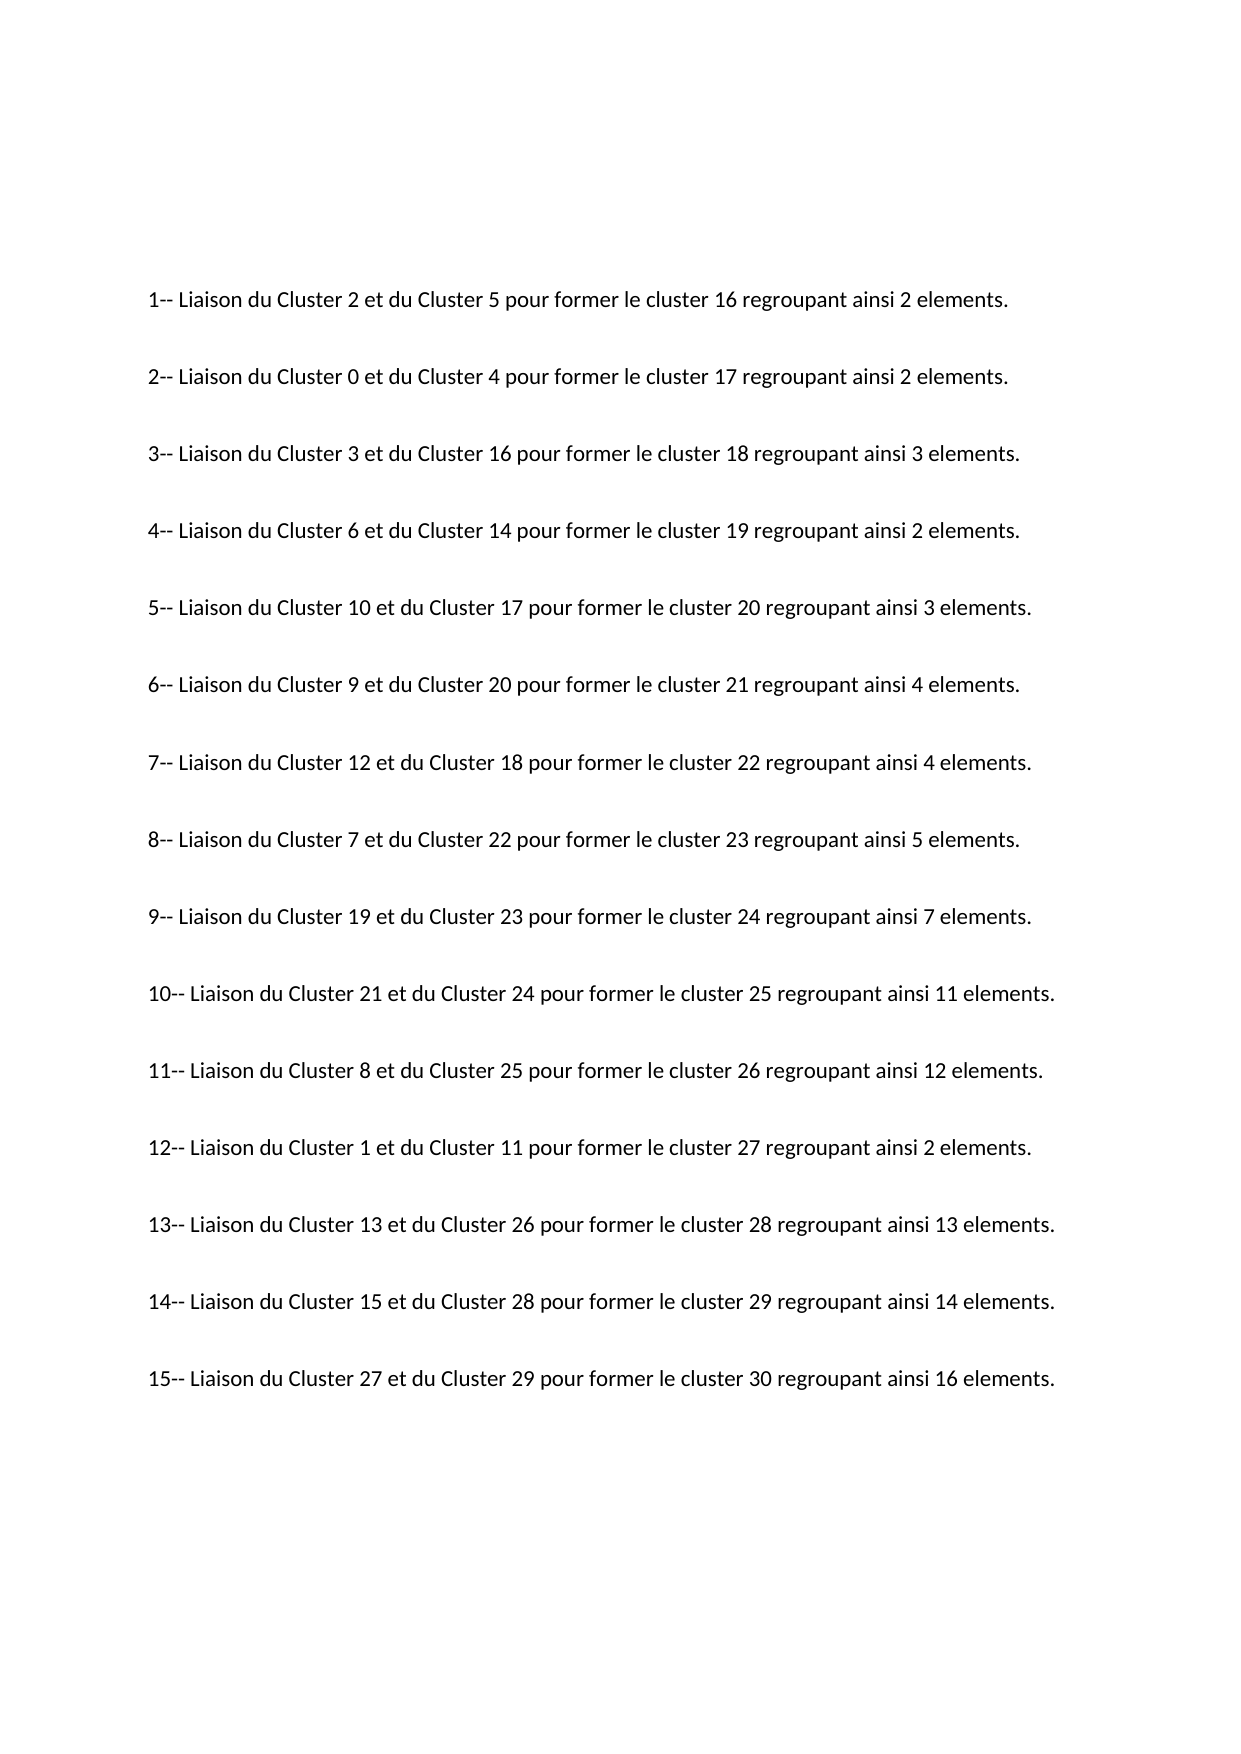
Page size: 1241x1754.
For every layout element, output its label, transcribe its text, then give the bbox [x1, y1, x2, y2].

text 13-- Liaison du Cluster 13 et du Cluster 26 pour former le cluster 28 regroupant ainsi 13 elements. [148, 1210, 1093, 1268]
text 7-- Liaison du Cluster 12 et du Cluster 18 pour former le cluster 22 regroupant ainsi 4 elements. [148, 748, 1093, 806]
text 6-- Liaison du Cluster 9 et du Cluster 20 pour former le cluster 21 regroupant ainsi 4 elements. [148, 671, 1093, 729]
text 8-- Liaison du Cluster 7 et du Cluster 22 pour former le cluster 23 regroupant ainsi 5 elements. [148, 825, 1093, 883]
text 9-- Liaison du Cluster 19 et du Cluster 23 pour former le cluster 24 regroupant ainsi 7 elements. [148, 902, 1093, 960]
text 4-- Liaison du Cluster 6 et du Cluster 14 pour former le cluster 19 regroupant ainsi 2 elements. [148, 516, 1093, 574]
text 14-- Liaison du Cluster 15 et du Cluster 28 pour former le cluster 29 regroupant ainsi 14 elements. [148, 1287, 1093, 1345]
text 2-- Liaison du Cluster 0 et du Cluster 4 pour former le cluster 17 regroupant ainsi 2 elements. [148, 362, 1093, 420]
text 12-- Liaison du Cluster 1 et du Cluster 11 pour former le cluster 27 regroupant ainsi 2 elements. [148, 1133, 1093, 1191]
text 15-- Liaison du Cluster 27 et du Cluster 29 pour former le cluster 30 regroupant ainsi 16 elements. [148, 1364, 1093, 1422]
text 3-- Liaison du Cluster 3 et du Cluster 16 pour former le cluster 18 regroupant ainsi 3 elements. [148, 439, 1093, 497]
text 1-- Liaison du Cluster 2 et du Cluster 5 pour former le cluster 16 regroupant ainsi 2 elements. [148, 285, 1093, 343]
text 10-- Liaison du Cluster 21 et du Cluster 24 pour former le cluster 25 regroupant ainsi 11 elements. [148, 979, 1093, 1037]
text 5-- Liaison du Cluster 10 et du Cluster 17 pour former le cluster 20 regroupant ainsi 3 elements. [148, 593, 1093, 652]
text 11-- Liaison du Cluster 8 et du Cluster 25 pour former le cluster 26 regroupant ainsi 12 elements. [148, 1056, 1093, 1114]
